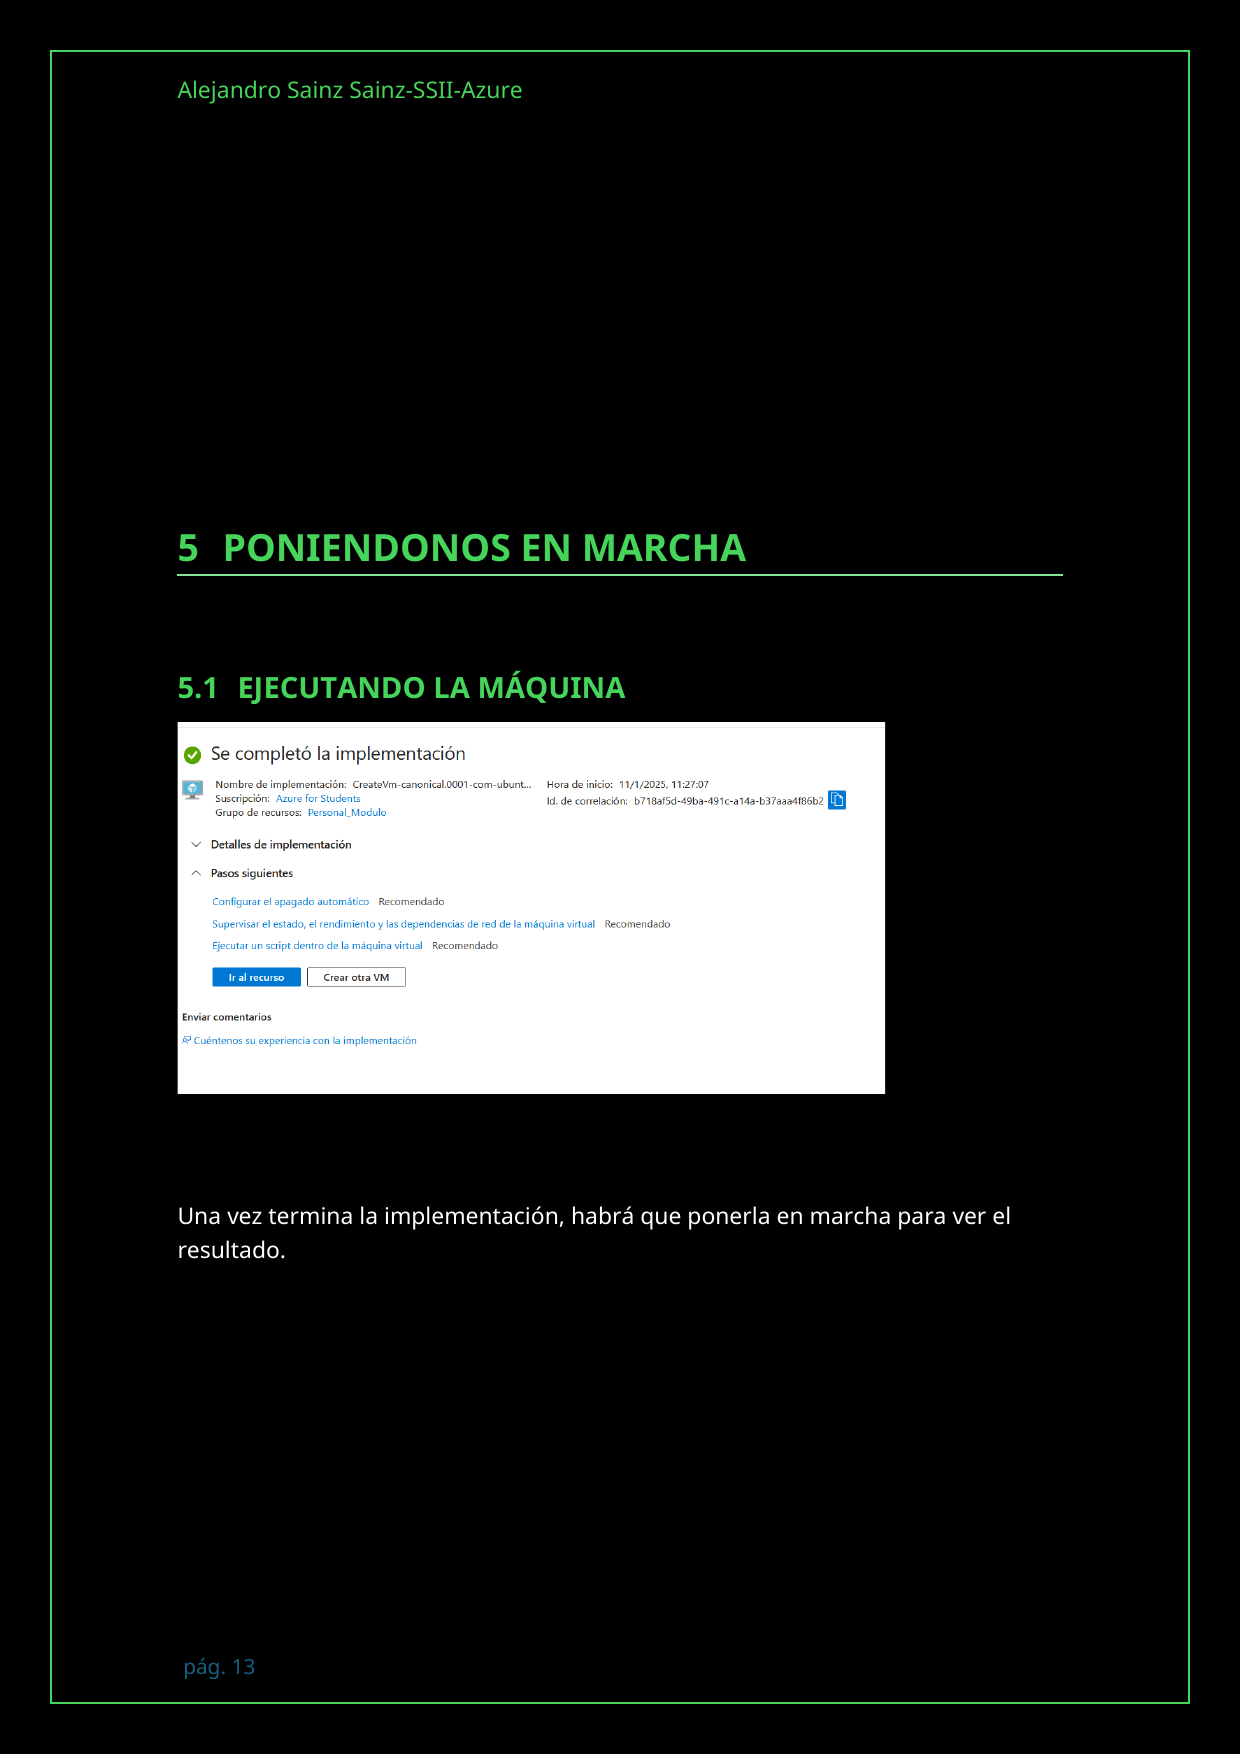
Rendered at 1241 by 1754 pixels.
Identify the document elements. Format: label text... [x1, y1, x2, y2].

text Una vez termina la implementación, habrá que ponerla en marcha para ver el resultado. [177, 1200, 1063, 1265]
subtitle PONIENDONOS EN MARCHA [177, 521, 1063, 574]
subtitle EJECUTANDO LA MÁQUINA [177, 667, 1063, 707]
picture [177, 722, 886, 1094]
